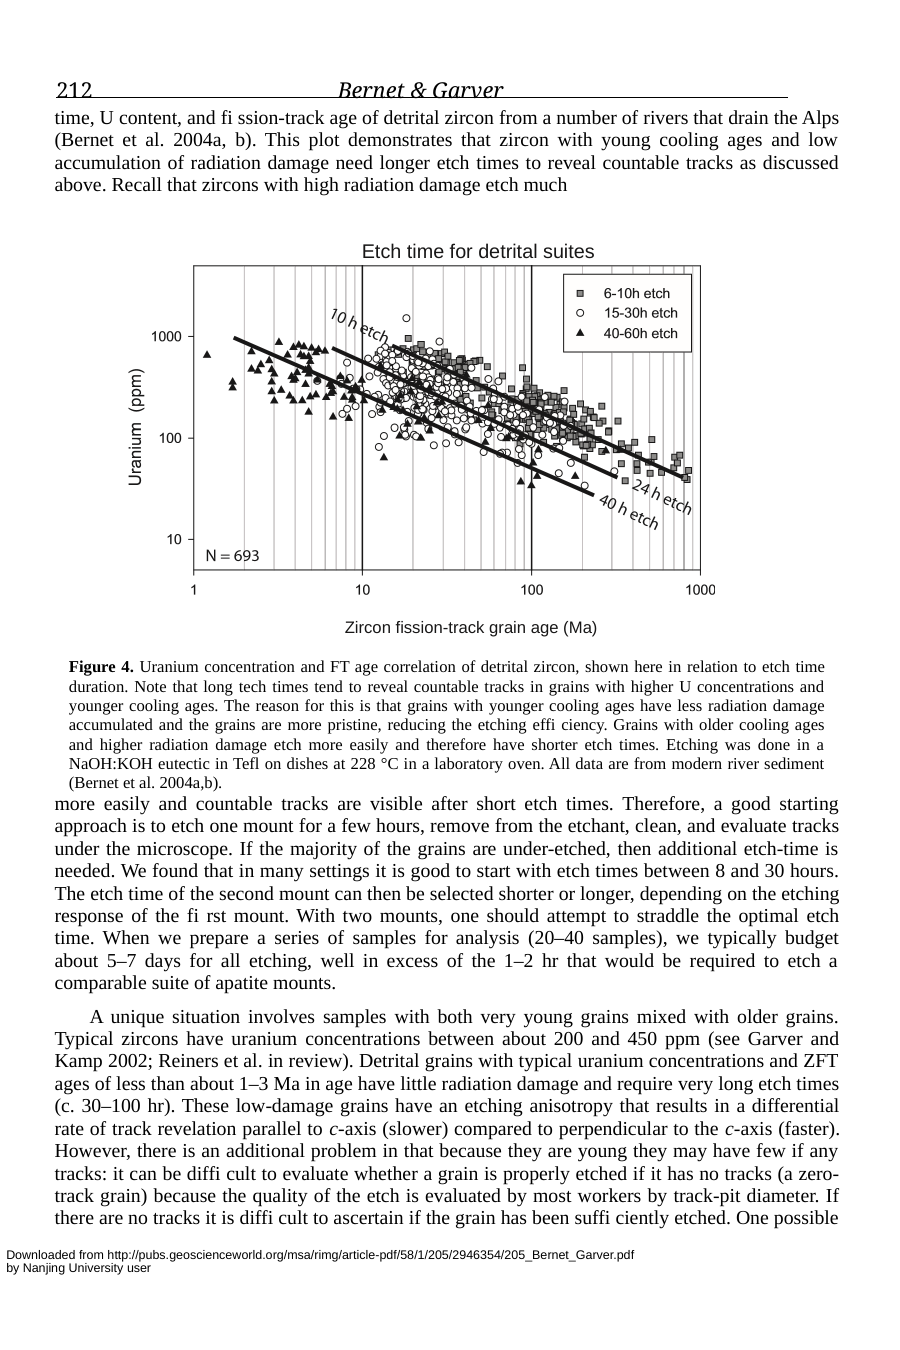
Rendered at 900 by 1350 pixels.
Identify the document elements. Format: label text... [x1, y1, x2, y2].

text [54, 1005, 840, 1229]
text more easily and countable tracks are visible after short etch times. Therefore, a good starting approach is to etch one mount for a few hours, remove from the etchant, clean, and evaluate tracks under the microscope. If the majority of the grains are under-etched, then additional etch-time is needed. We found that in many settings it is good to start with etch times between 8 and 30 hours. The etch time of the second mount can then be selected shorter or longer, depending on the etching response of the fi rst mount. With two mounts, one should attempt to straddle the optimal etch time. When we prepare a series of samples for analysis (20–40 samples), we typically budget about 5–7 days for all etching, well in excess of the 1–2 hr that would be required to etch a comparable suite of apatite mounts. [54, 792, 840, 994]
picture [127, 264, 715, 595]
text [54, 107, 840, 196]
text Etch time for detrital suites [113, 240, 844, 263]
text Zircon fission-track grain age (Ma) [98, 617, 844, 637]
text Figure 4. Uranium concentration and FT age correlation of detrital zircon, shown here in relation to etch time duration. Note that long tech times tend to reveal countable tracks in grains with higher U concentrations and younger cooling ages. The reason for this is that grains with younger cooling ages have less radiation damage accumulated and the grains are more pristine, reducing the etching effi ciency. Grains with older cooling ages and higher radiation damage etch more easily and therefore have shorter etch times. Etching was done in a NaOH:KOH eutectic in Tefl on dishes at 228 °C in a laboratory oven. All data are from modern river sediment (Bernet et al. 2004a,b). [69, 657, 826, 792]
